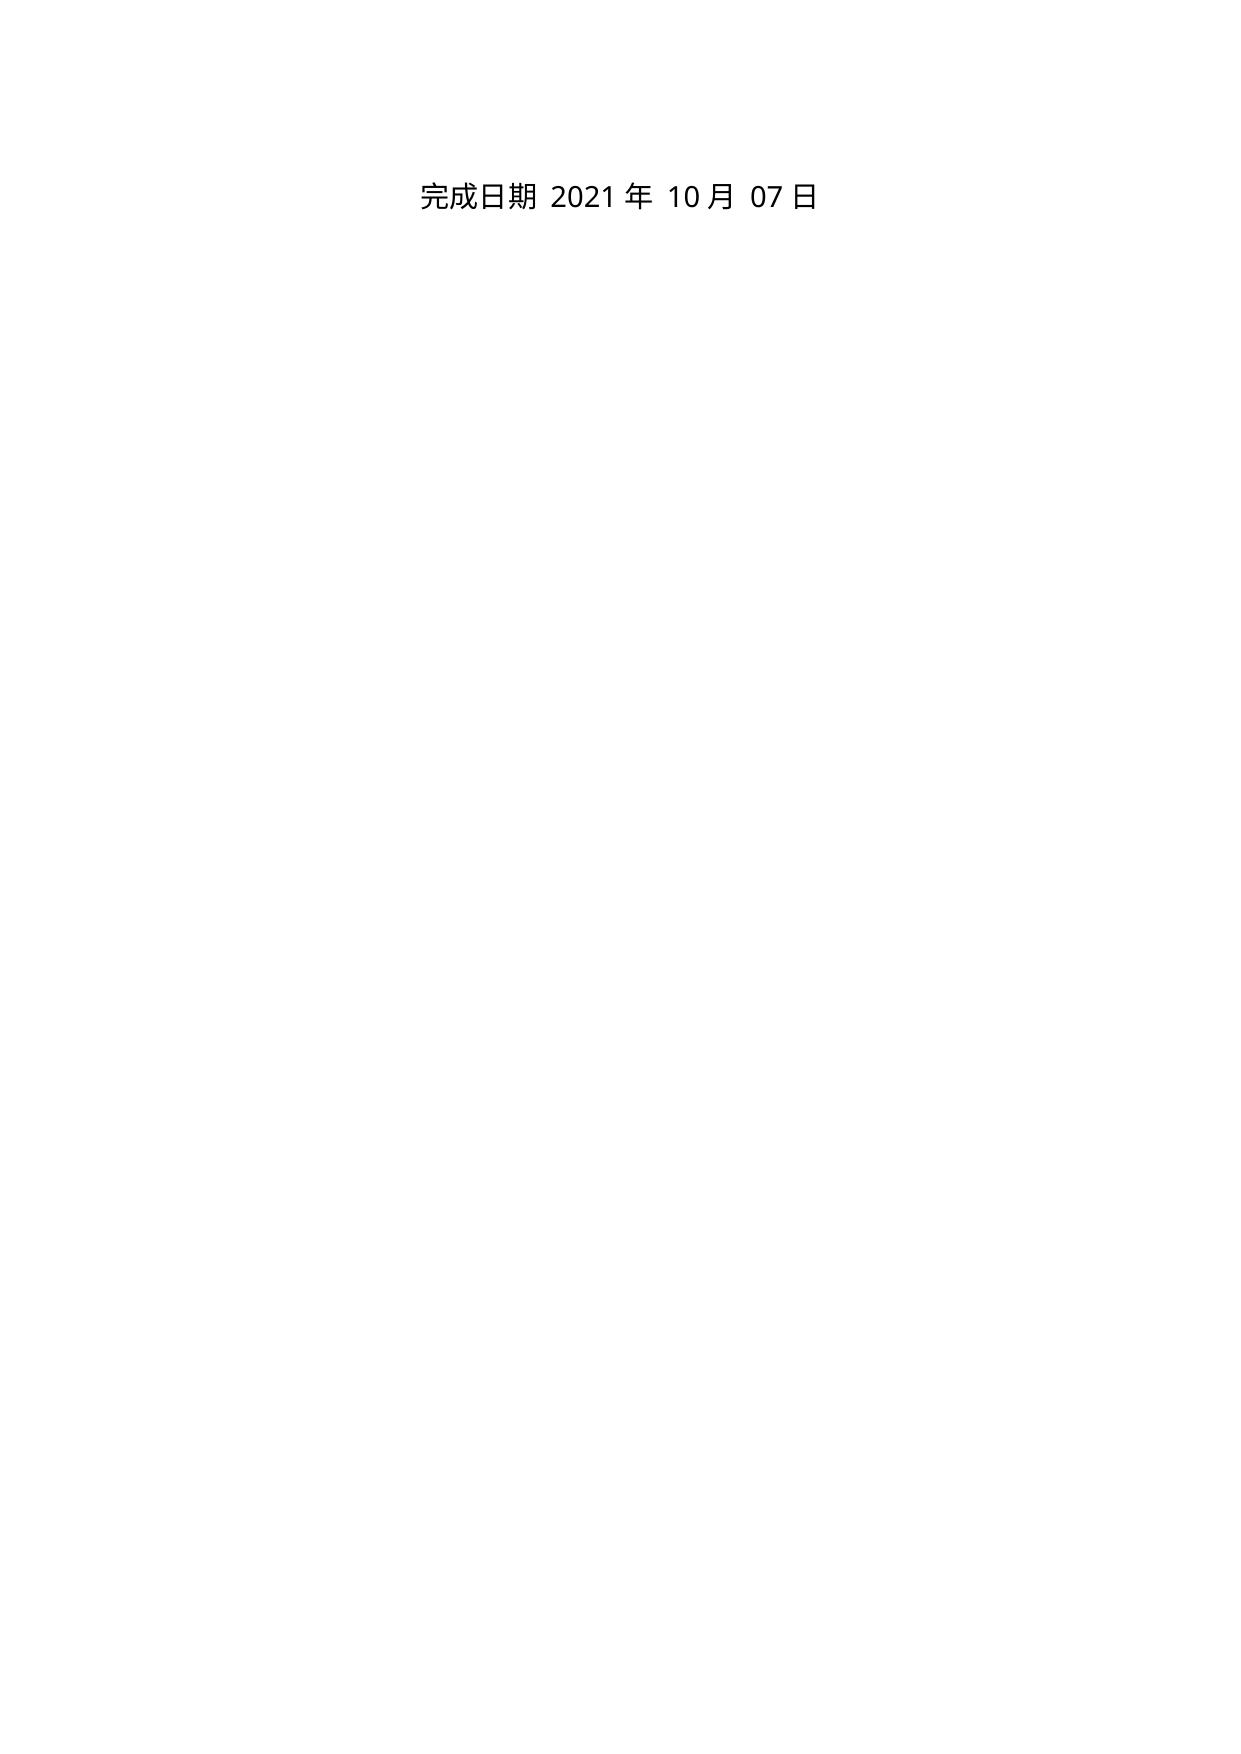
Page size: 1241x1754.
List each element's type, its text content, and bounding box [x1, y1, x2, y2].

text 完成日期 2021 年 10 月 07 日 [187, 162, 1053, 227]
